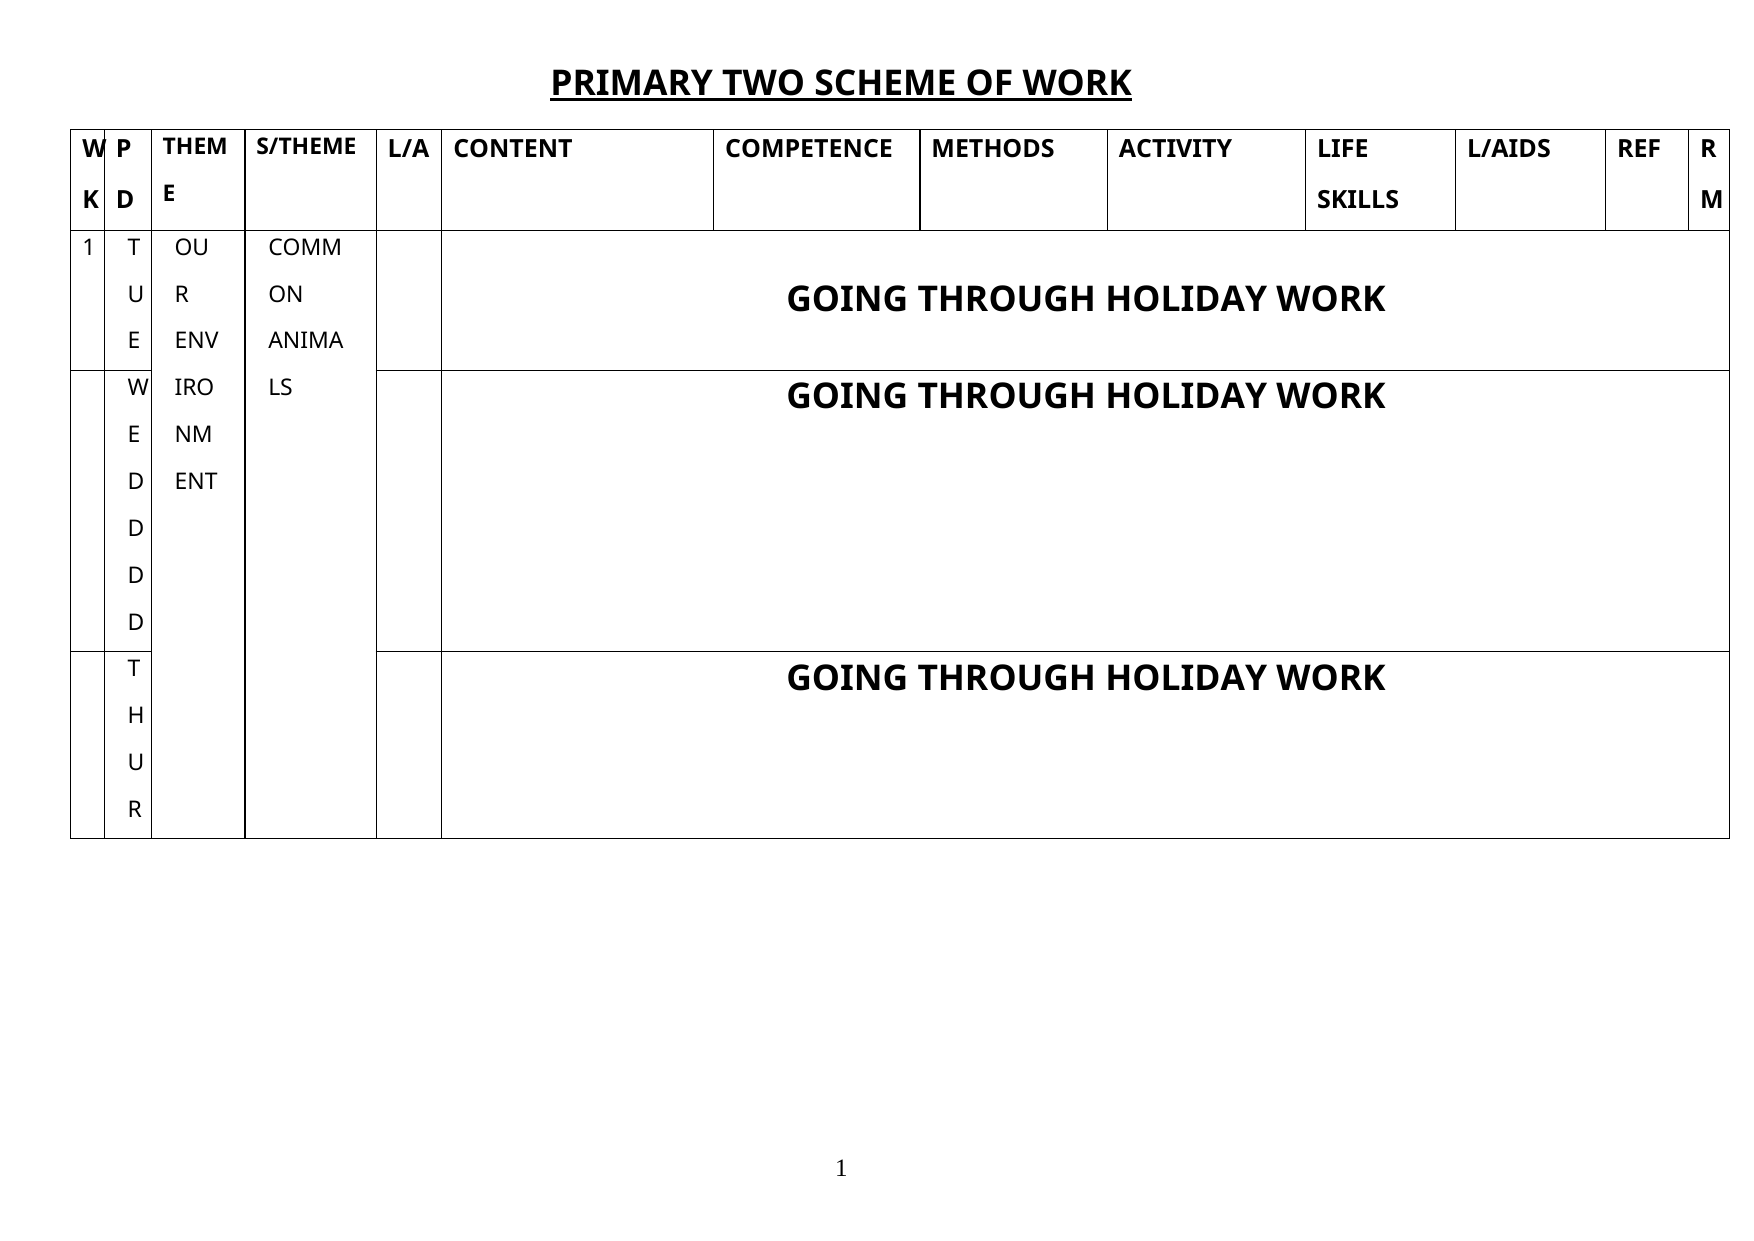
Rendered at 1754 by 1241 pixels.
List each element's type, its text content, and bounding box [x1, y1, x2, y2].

table_header CONTENT [442, 130, 713, 230]
table_cell [71, 652, 104, 838]
text PRIMARY TWO SCHEME OF WORK [57, 57, 1625, 105]
table_header RM [1689, 130, 1729, 230]
table_header L/A [377, 130, 441, 230]
table_cell GOING THROUGH HOLIDAY WORK [442, 371, 1729, 651]
table_cell 1 [71, 231, 104, 370]
table_header S/THEME [246, 130, 376, 230]
table_header REF [1606, 130, 1688, 230]
table_cell [71, 371, 104, 651]
table_header WK [71, 130, 104, 230]
table_header PD [105, 130, 151, 230]
table_cell THUR [105, 652, 151, 838]
table_cell WEDDDD [105, 371, 151, 651]
table_cell [377, 231, 441, 370]
table_header ACTIVITY [1108, 130, 1305, 230]
table_cell TUE [105, 231, 151, 370]
table_cell GOING THROUGH HOLIDAY WORK [442, 231, 1729, 370]
table_header COMPETENCE [714, 130, 919, 230]
table_cell GOING THROUGH HOLIDAY WORK [442, 652, 1729, 838]
table_header L/AIDS [1456, 130, 1605, 230]
table_cell OUR ENVIRONMENT [152, 231, 244, 838]
table_header THEME [152, 130, 244, 230]
table_cell [377, 371, 441, 651]
table_header LIFE SKILLS [1306, 130, 1455, 230]
table_header METHODS [921, 130, 1107, 230]
table_cell COMMON ANIMALS [246, 231, 376, 838]
table_cell [377, 652, 441, 838]
